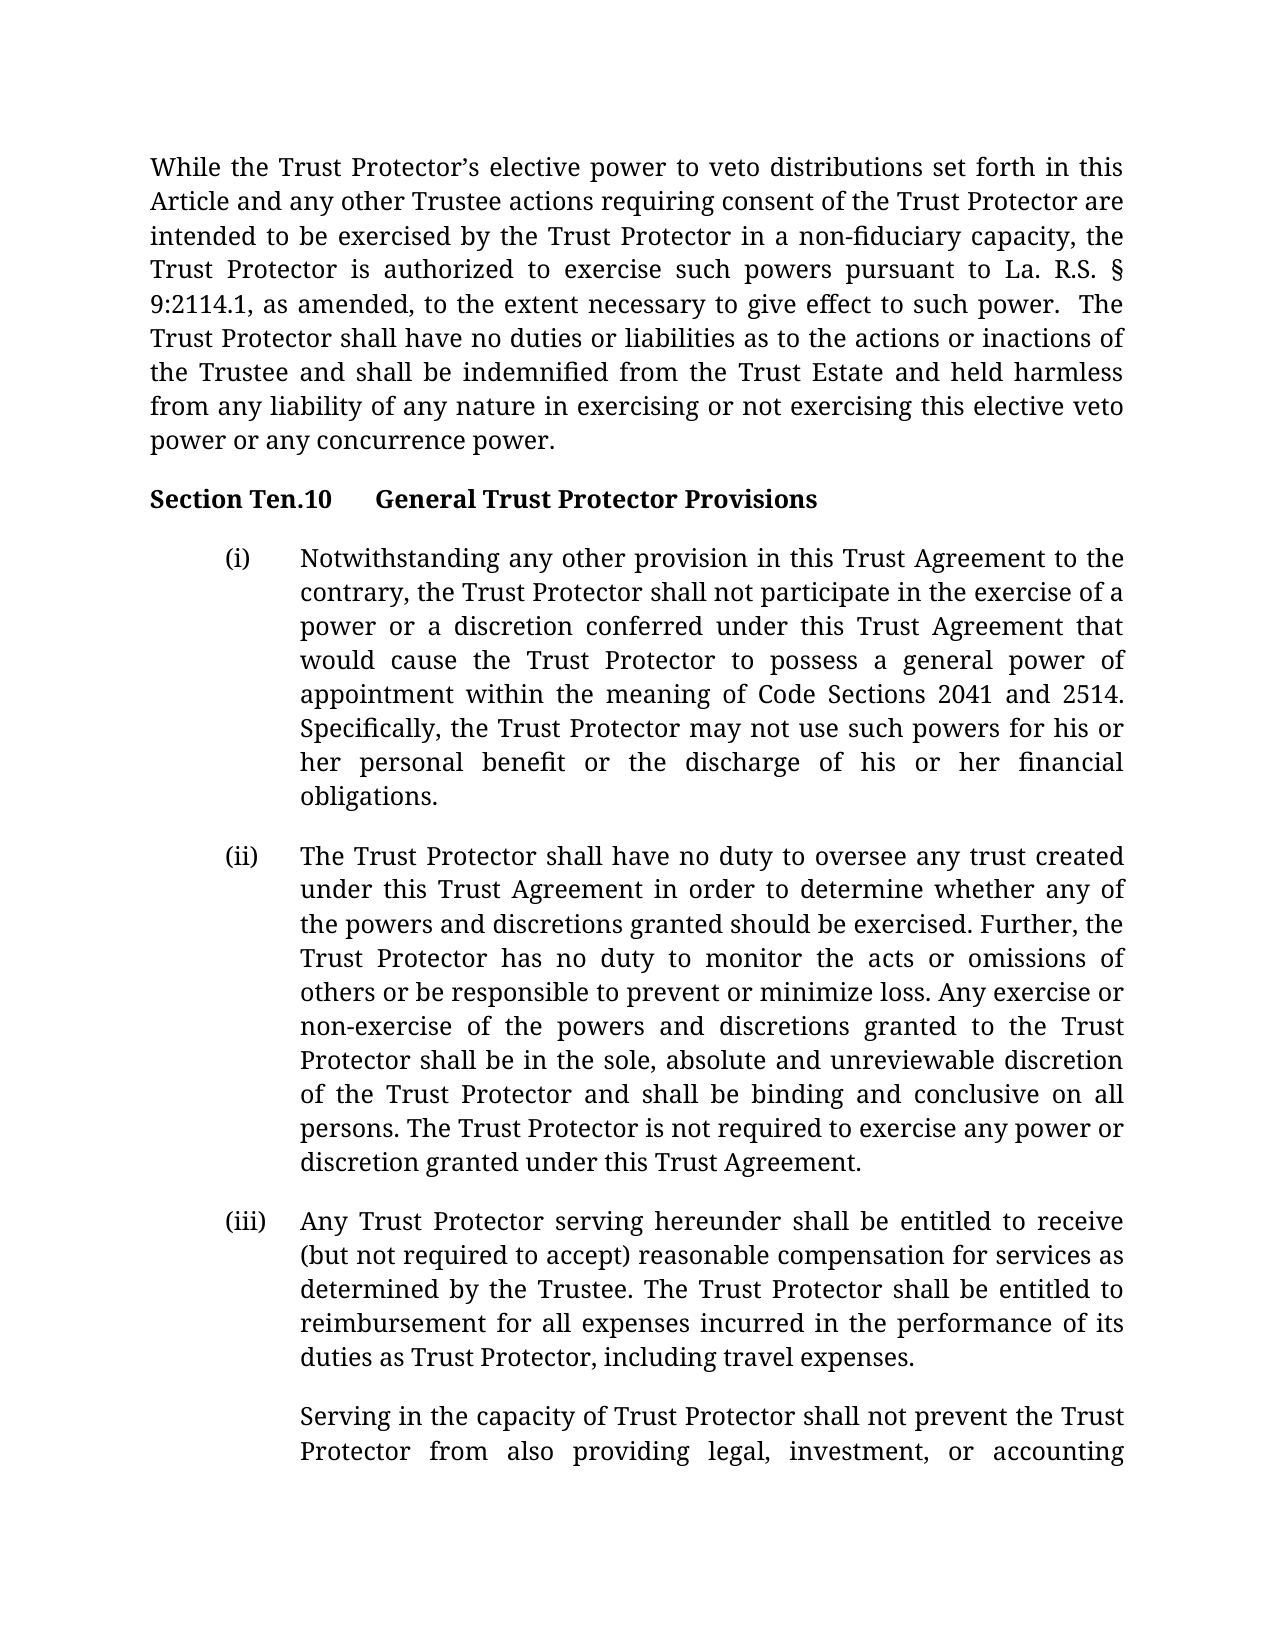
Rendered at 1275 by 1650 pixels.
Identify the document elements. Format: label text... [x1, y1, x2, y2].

list Any Trust Protector serving hereunder shall be entitled to receive (but not required to accept) reasonable compensation for services as determined by the Trustee. The Trust Protector shall be entitled to reimbursement for all expenses incurred in the performance of its duties as Trust Protector, including travel expenses. [225, 1204, 1125, 1374]
list Notwithstanding any other provision in this Trust Agreement to the contrary, the Trust Protector shall not participate in the exercise of a power or a discretion conferred under this Trust Agreement that would cause the Trust Protector to possess a general power of appointment within the meaning of Code Sections 2041 and 2514. Specifically, the Trust Protector may not use such powers for his or her personal benefit or the discharge of his or her financial obligations. [225, 541, 1125, 813]
text While the Trust Protector’s elective power to veto distributions set forth in this Article and any other Trustee actions requiring consent of the Trust Protector are intended to be exercised by the Trust Protector in a non-fiduciary capacity, the Trust Protector is authorized to exercise such powers pursuant to La. R.S. § 9:2114.1, as amended, to the extent necessary to give effect to such power. The Trust Protector shall have no duties or liabilities as to the actions or inactions of the Trustee and shall be indemnified from the Trust Estate and held harmless from any liability of any nature in exercising or not exercising this elective veto power or any concurrence power. [150, 150, 1125, 457]
subtitle General Trust Protector Provisions [150, 482, 1125, 516]
list The Trust Protector shall have no duty to oversee any trust created under this Trust Agreement in order to determine whether any of the powers and discretions granted should be exercised. Further, the Trust Protector has no duty to monitor the acts or omissions of others or be responsible to prevent or minimize loss. Any exercise or non-exercise of the powers and discretions granted to the Trust Protector shall be in the sole, absolute and unreviewable discretion of the Trust Protector and shall be binding and conclusive on all persons. The Trust Protector is not required to exercise any power or discretion granted under this Trust Agreement. [225, 838, 1125, 1179]
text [300, 1399, 1125, 1467]
